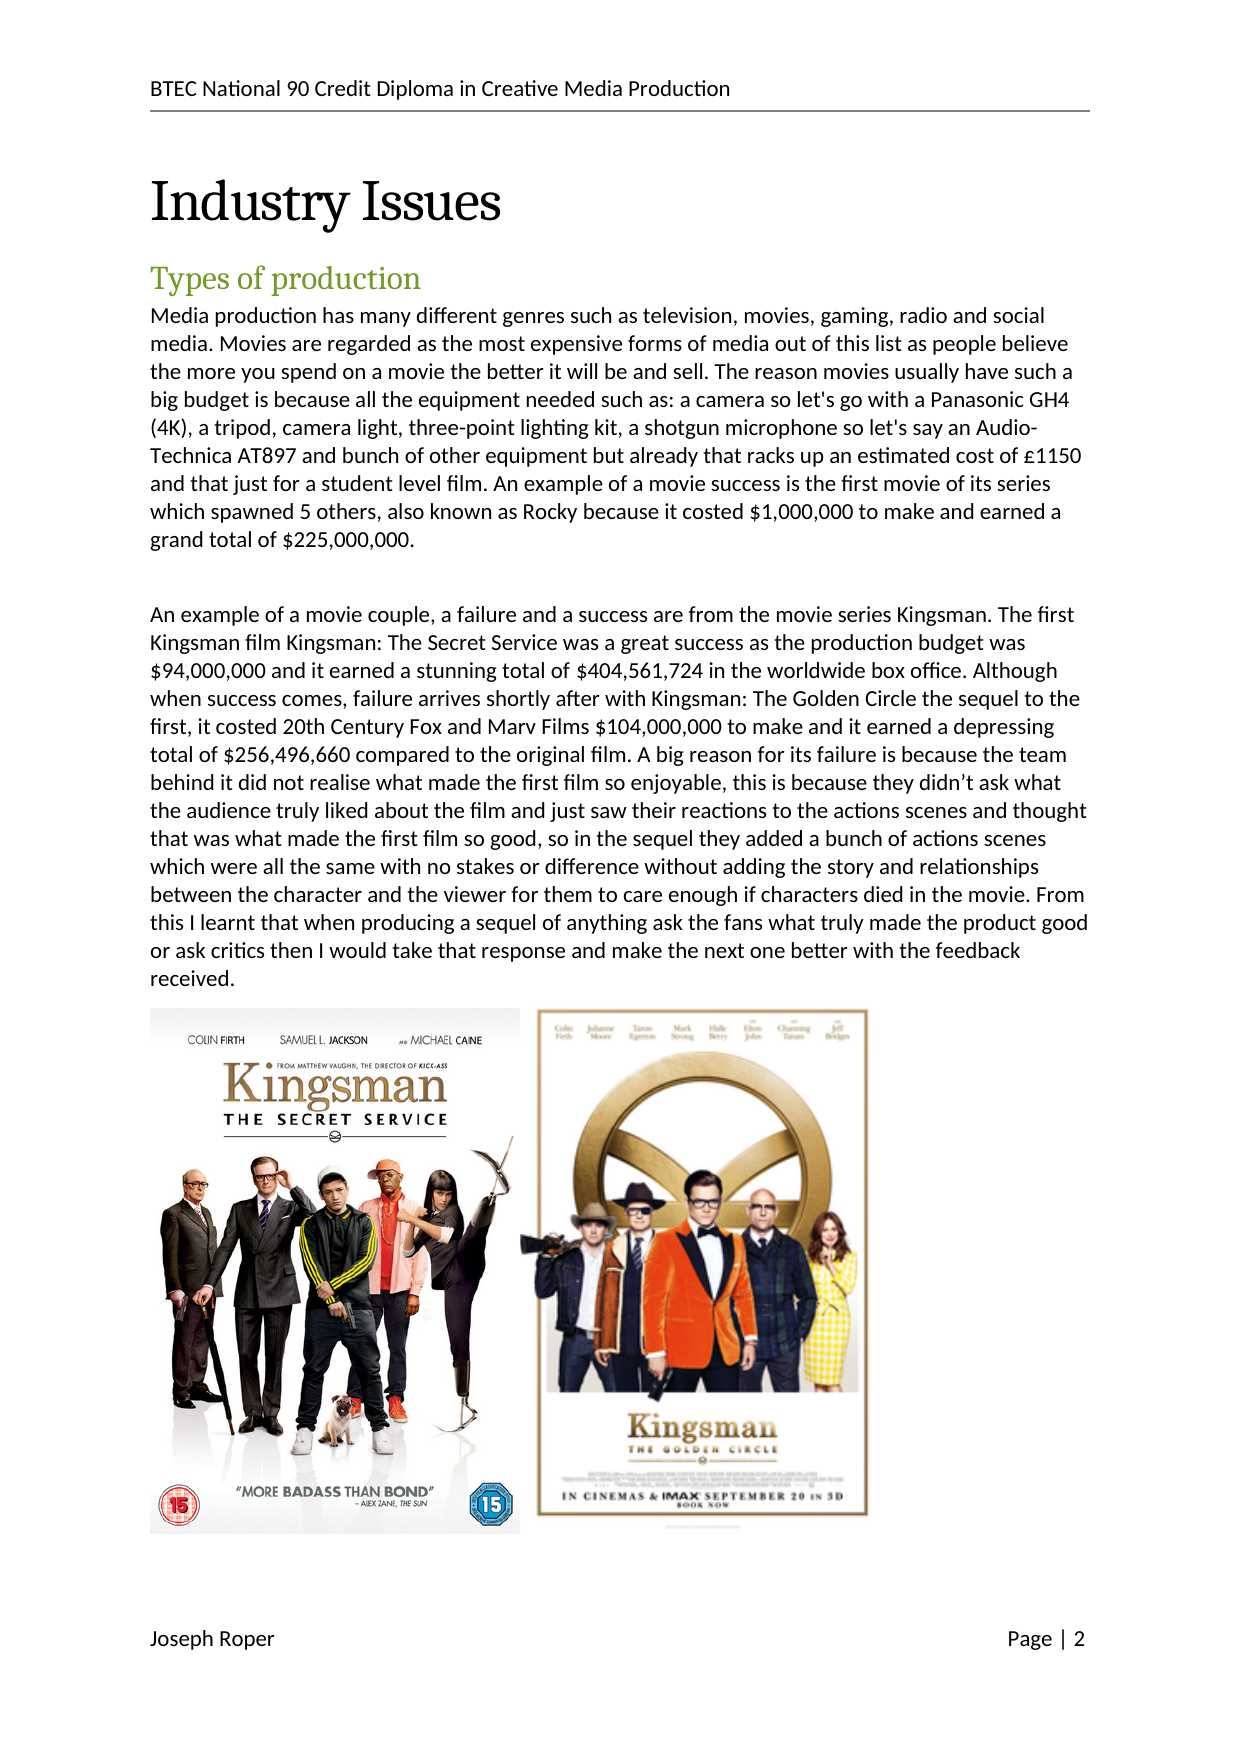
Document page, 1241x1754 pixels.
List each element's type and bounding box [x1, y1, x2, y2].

picture [150, 992, 886, 1534]
